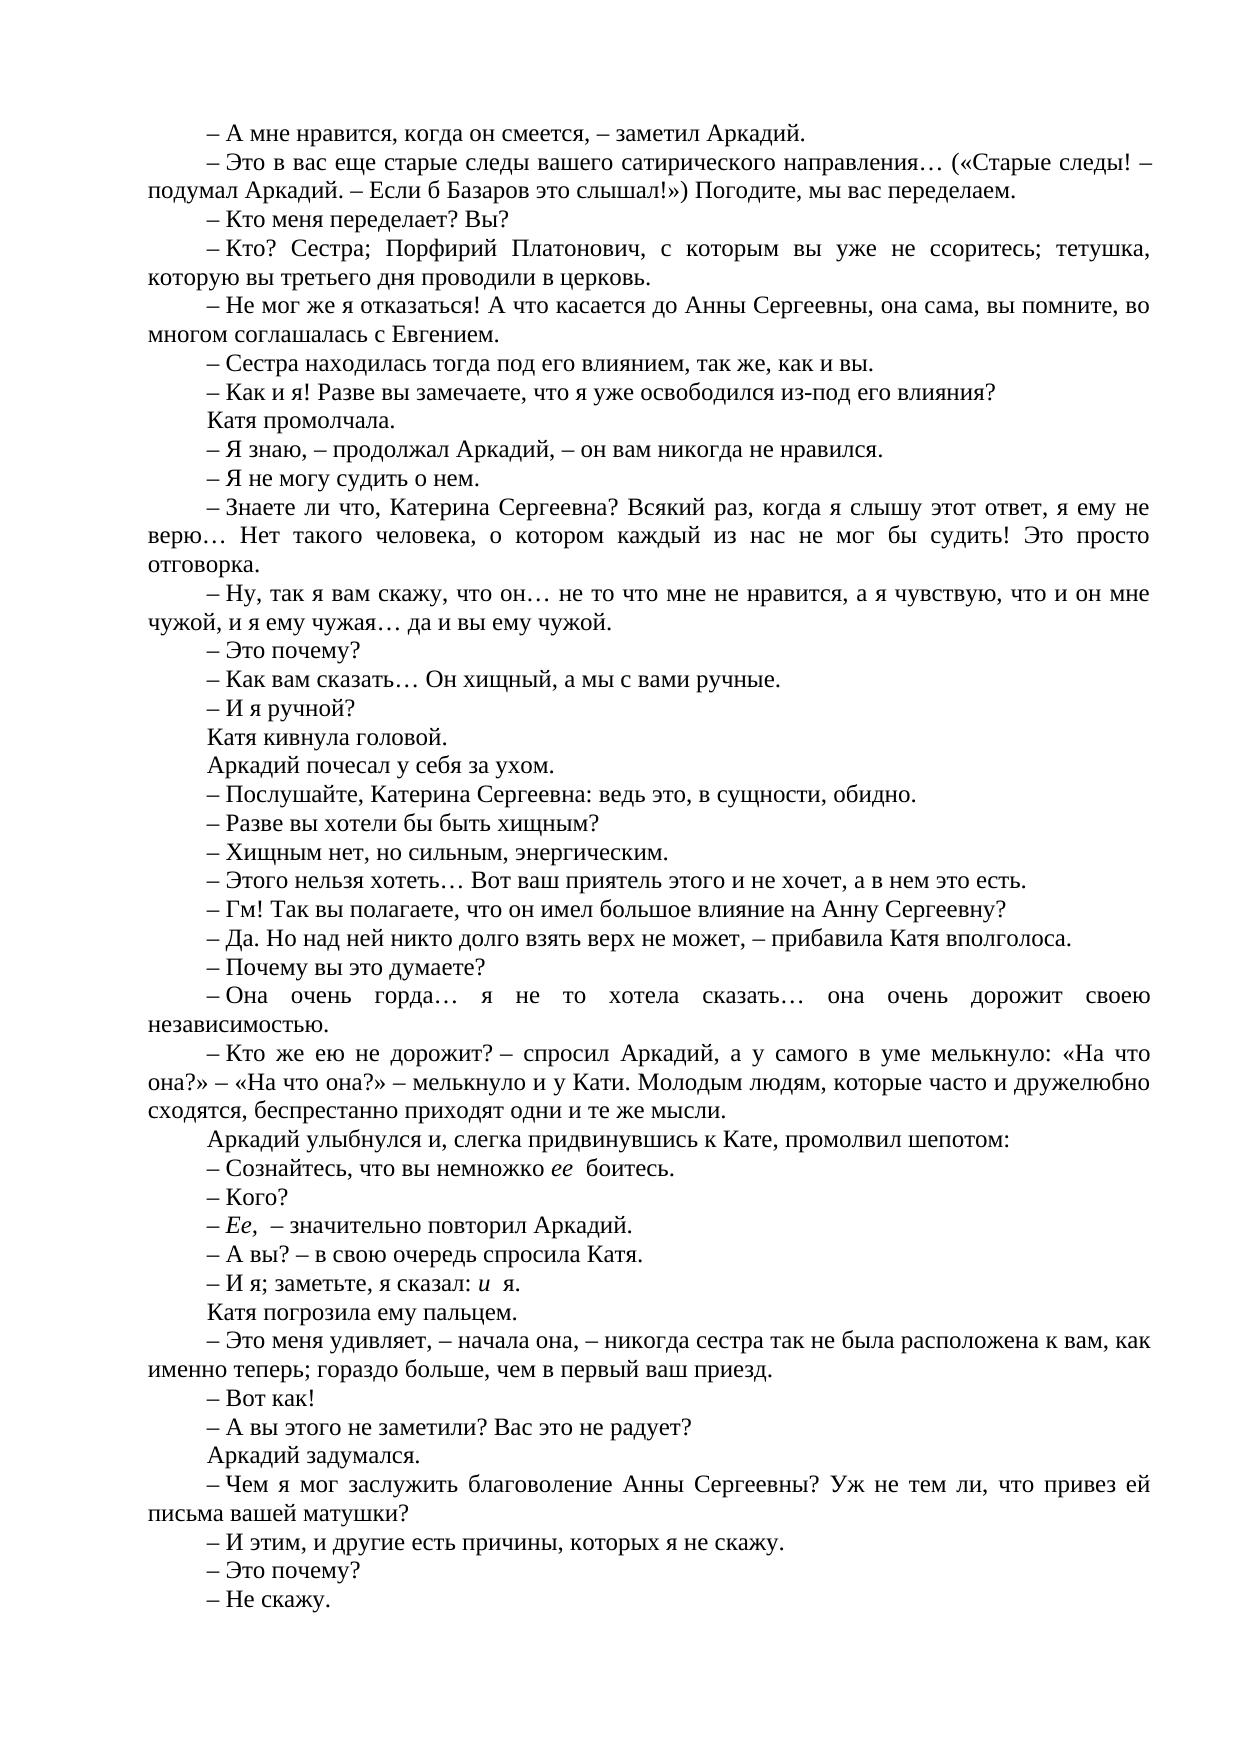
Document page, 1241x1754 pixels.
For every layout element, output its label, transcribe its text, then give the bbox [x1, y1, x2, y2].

text – Вот как! [148, 1383, 1152, 1412]
text – Это почему? [148, 1556, 1152, 1584]
text – Разве вы хотели бы быть хищным? [148, 808, 1152, 837]
text Аркадий задумался. [148, 1441, 1152, 1469]
text – Ее, – значительно повторил Аркадий. [148, 1211, 1152, 1239]
text – И я; заметьте, я сказал: и я. [148, 1268, 1152, 1297]
text – Чем я мог заслужить благоволение Анны Сергеевны? Уж не тем ли, что привез ей письма вашей матушки? [148, 1469, 1152, 1527]
text – Послушайте, Катерина Сергеевна: ведь это, в сущности, обидно. [148, 779, 1152, 808]
text Катя промолчала. [148, 406, 1152, 434]
text Катя кивнула головой. [148, 722, 1152, 751]
text – Не мог же я отказаться! А что касается до Анны Сергеевны, она сама, вы помните, во многом соглашалась с Евгением. [148, 291, 1152, 348]
text – Сестра находилась тогда под его влиянием, так же, как и вы. [148, 348, 1152, 377]
text – Знаете ли что, Катерина Сергеевна? Всякий раз, когда я слышу этот ответ, я ему не верю… Нет такого человека, о котором каждый из нас не мог бы судить! Это просто отговорка. [148, 492, 1152, 578]
text – Я знаю, – продолжал Аркадий, – он вам никогда не нравился. [148, 434, 1152, 463]
text – Ну, так я вам скажу, что он… не то что мне не нравится, а я чувствую, что и он мне чужой, и я ему чужая… да и вы ему чужой. [148, 578, 1152, 636]
text – Кто? Сестра; Порфирий Платонович, с которым вы уже не ссоритесь; тетушка, которую вы третьего дня проводили в церковь. [148, 233, 1152, 291]
text – Почему вы это думаете? [148, 952, 1152, 981]
text – Как вам сказать… Он хищный, а мы с вами ручные. [148, 664, 1152, 693]
text – Кто меня переделает? Вы? [148, 204, 1152, 233]
text – Кого? [148, 1182, 1152, 1211]
text – Она очень горда… я не то хотела сказать… она очень дорожит своею независимостью. [148, 981, 1152, 1038]
text – Это в вас еще старые следы вашего сатирического направления… («Старые следы! – подумал Аркадий. – Если б Базаров это слышал!») Погодите, мы вас переделаем. [148, 147, 1152, 204]
text – Кто же ею не дорожит? – спросил Аркадий, а у самого в уме мелькнуло: «На что она?» – «На что она?» – мелькнуло и у Кати. Молодым людям, которые часто и дружелюбно сходятся, беспрестанно приходят одни и те же мысли. [148, 1038, 1152, 1124]
text Аркадий почесал у себя за ухом. [148, 751, 1152, 779]
text – Это почему? [148, 636, 1152, 664]
text Аркадий улыбнулся и, слегка придвинувшись к Кате, промолвил шепотом: [148, 1124, 1152, 1153]
text – Хищным нет, но сильным, энергическим. [148, 837, 1152, 866]
text – А вы этого не заметили? Вас это не радует? [148, 1412, 1152, 1441]
text – Как и я! Разве вы замечаете, что я уже освободился из-под его влияния? [148, 377, 1152, 406]
text – Это меня удивляет, – начала она, – никогда сестра так не была расположена к вам, как именно теперь; гораздо больше, чем в первый ваш приезд. [148, 1326, 1152, 1383]
text – Не скажу. [148, 1584, 1152, 1613]
text – Гм! Так вы полагаете, что он имел большое влияние на Анну Сергеевну? [148, 894, 1152, 923]
text – И этим, и другие есть причины, которых я не скажу. [148, 1527, 1152, 1556]
text – Я не могу судить о нем. [148, 463, 1152, 492]
text – Этого нельзя хотеть… Вот ваш приятель этого и не хочет, а в нем это есть. [148, 866, 1152, 894]
text – А мне нравится, когда он смеется, – заметил Аркадий. [148, 118, 1152, 147]
text – Сознайтесь, что вы немножко ее боитесь. [148, 1153, 1152, 1182]
text Катя погрозила ему пальцем. [148, 1297, 1152, 1326]
text – А вы? – в свою очередь спросила Катя. [148, 1239, 1152, 1268]
text – Да. Но над ней никто долго взять верх не может, – прибавила Катя вполголоса. [148, 923, 1152, 952]
text – И я ручной? [148, 693, 1152, 722]
